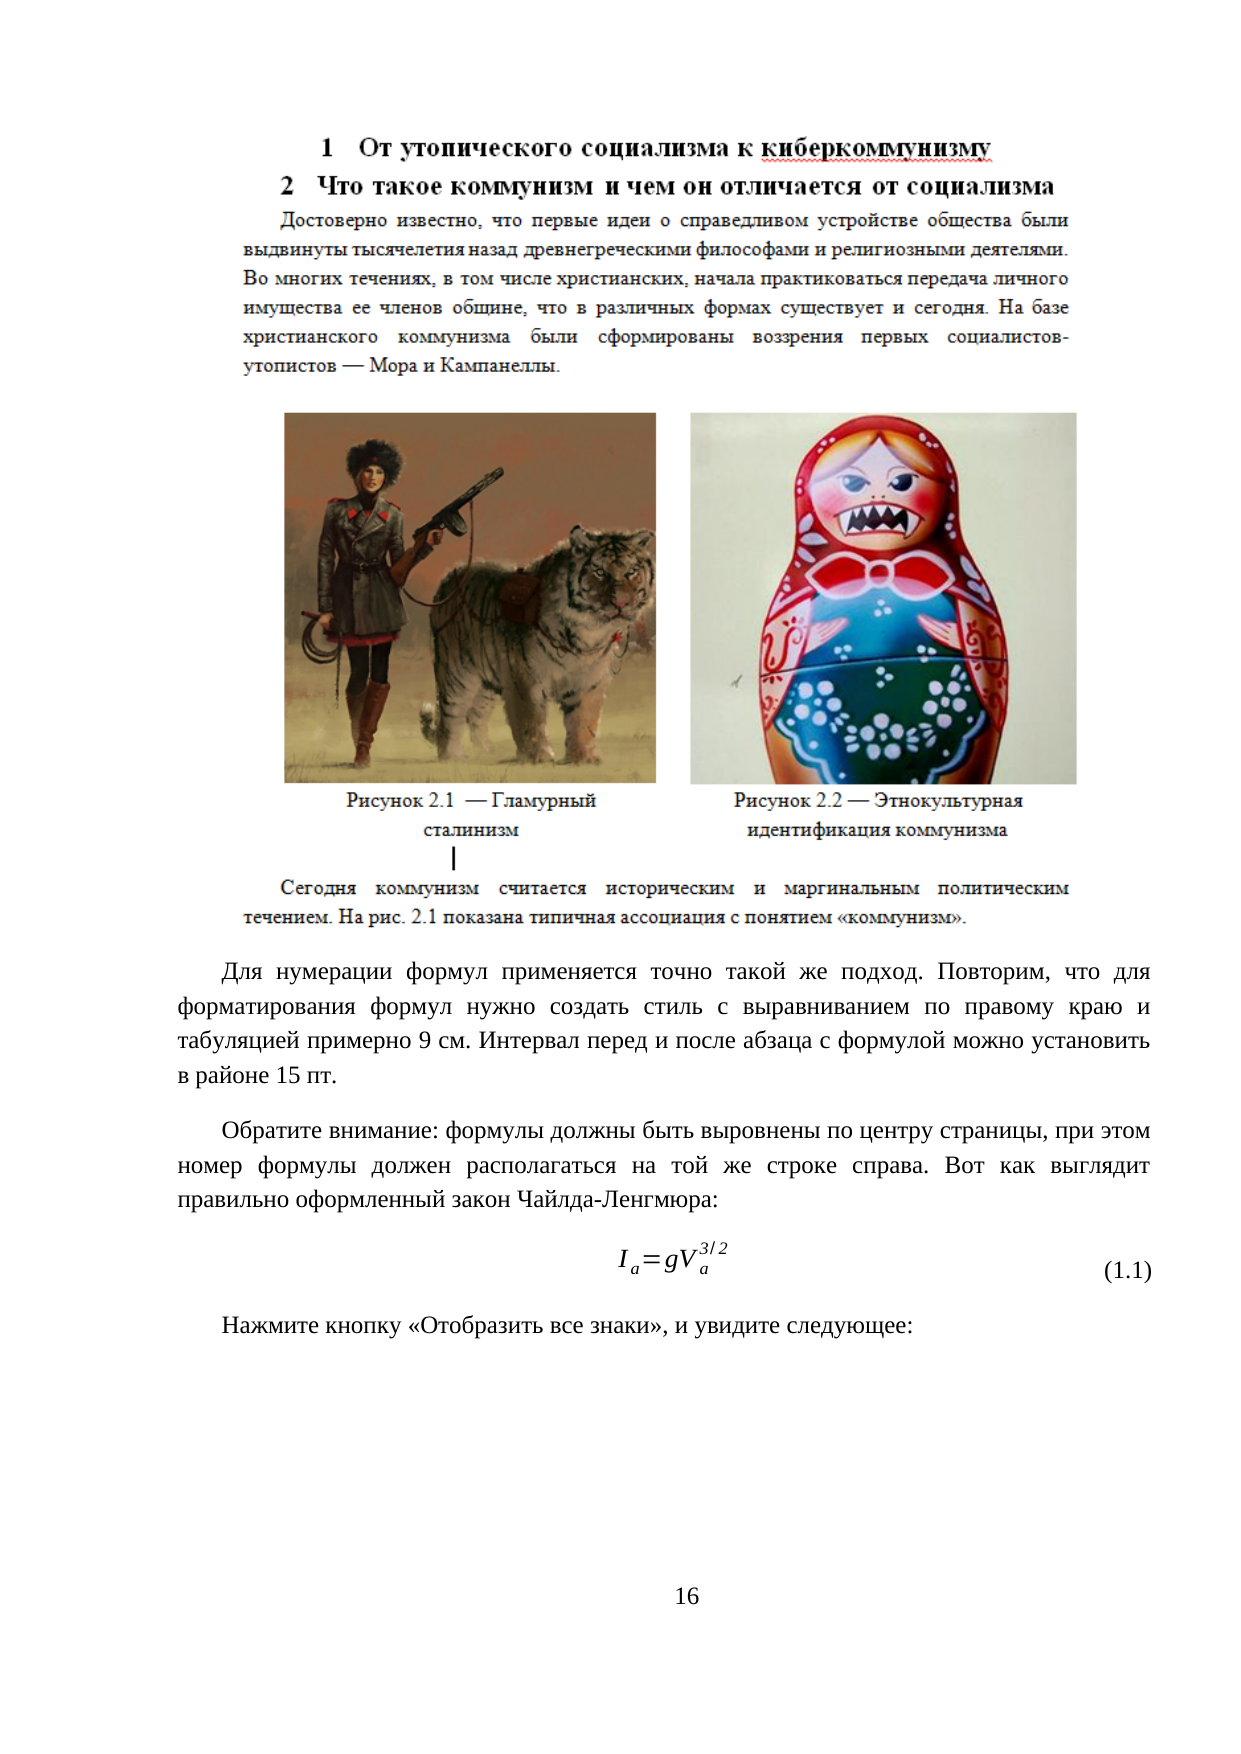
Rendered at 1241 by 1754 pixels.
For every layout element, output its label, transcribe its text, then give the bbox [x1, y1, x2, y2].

text Нажмите кнопку «Отобразить все знаки», и увидите следующее: [177, 1311, 1152, 1339]
text Обратите внимание: формулы должны быть выровнены по центру страницы, при этом номер формулы должен располагаться на той же строке справа. Вот как выглядит правильно оформленный закон Чайлда-Ленгмюра: [177, 1115, 1152, 1213]
text Для нумерации формул применяется точно такой же подход. Повторим, что для форматирования формул нужно создать стиль с выравниванием по правому краю и табуляцией примерно 9 см. Интервал перед и после абзаца с формулой можно установить в районе 15 пт. [177, 956, 1152, 1089]
picture [221, 118, 1098, 930]
